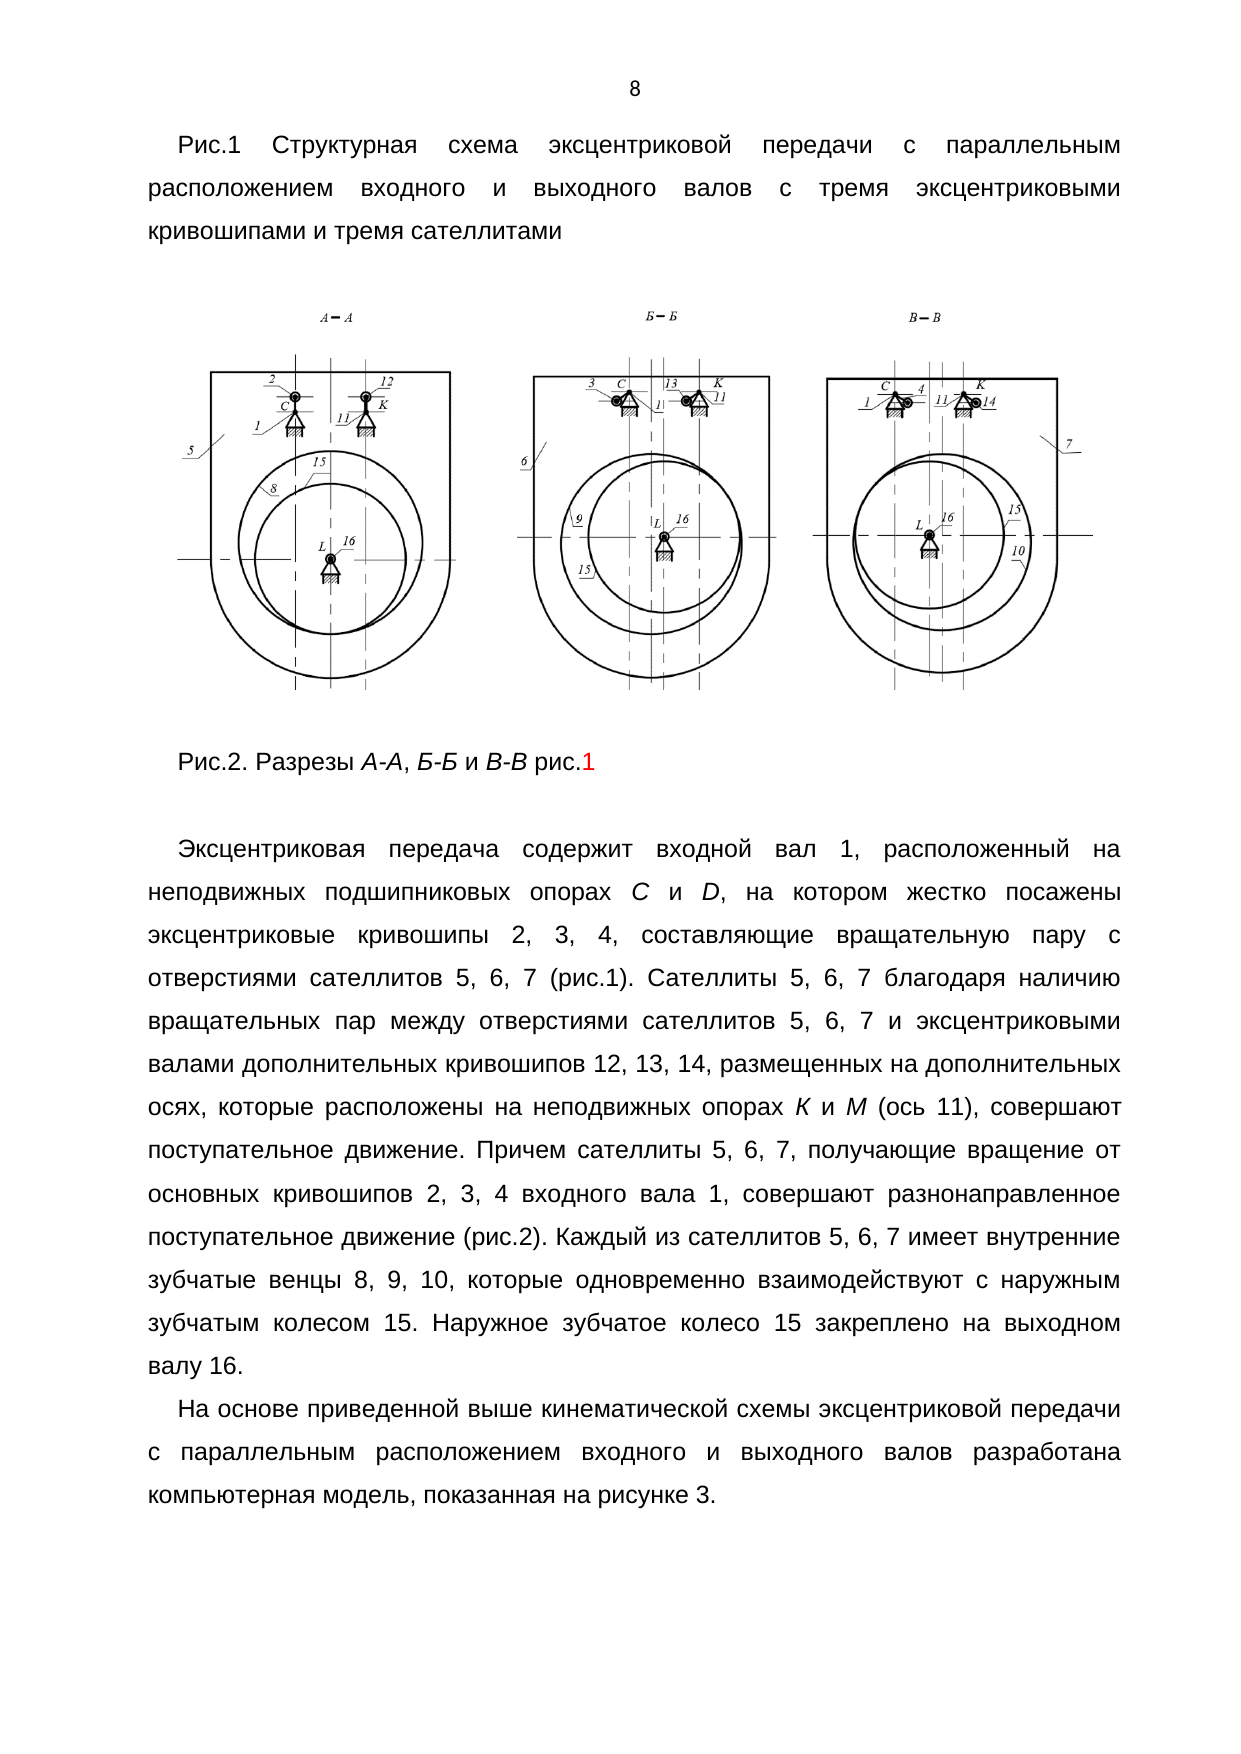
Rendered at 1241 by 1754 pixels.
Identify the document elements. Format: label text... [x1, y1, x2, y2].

picture [177, 303, 457, 690]
text Эксцентриковая передача содержит входной вал 1, расположенный на неподвижных подшипниковых опорах С и D, на котором жестко посажены эксцентриковые кривошипы 2, 3, 4, составляющие вращательную пару с отверстиями сателлитов 5, 6, 7 (рис.1). Сателлиты 5, 6, 7 благодаря наличию вращательных пар между отверстиями сателлитов 5, 6, 7 и эксцентриковыми валами дополнительных кривошипов 12, 13, 14, размещенных на дополнительных осях, которые расположены на неподвижных опорах К и М (ось 11), совершают поступательное движение. Причем сателлиты 5, 6, 7, получающие вращение от основных кривошипов 2, 3, 4 входного вала 1, совершают разнонаправленное поступательное движение (рис.2). Каждый из сателлитов 5, 6, 7 имеет внутренние зубчатые венцы 8, 9, 10, которые одновременно взаимодействуют с наружным зубчатым колесом 15. Наружное зубчатое колесо 15 закреплено на выходном валу 16. [148, 833, 1122, 1380]
picture [517, 303, 777, 690]
text На основе приведенной выше кинематической схемы эксцентриковой передачи с параллельным расположением входного и выходного валов разработана компьютерная модель, показанная на рисунке 3. [148, 1394, 1122, 1509]
text Рис.1 Структурная схема эксцентриковой передачи с параллельным расположением входного и выходного валов с тремя эксцентриковыми кривошипами и тремя сателлитами [148, 130, 1122, 245]
text Рис.2. Разрезы А-А, Б-Б и В-В рис.1 [148, 747, 1122, 776]
picture [812, 302, 1093, 690]
